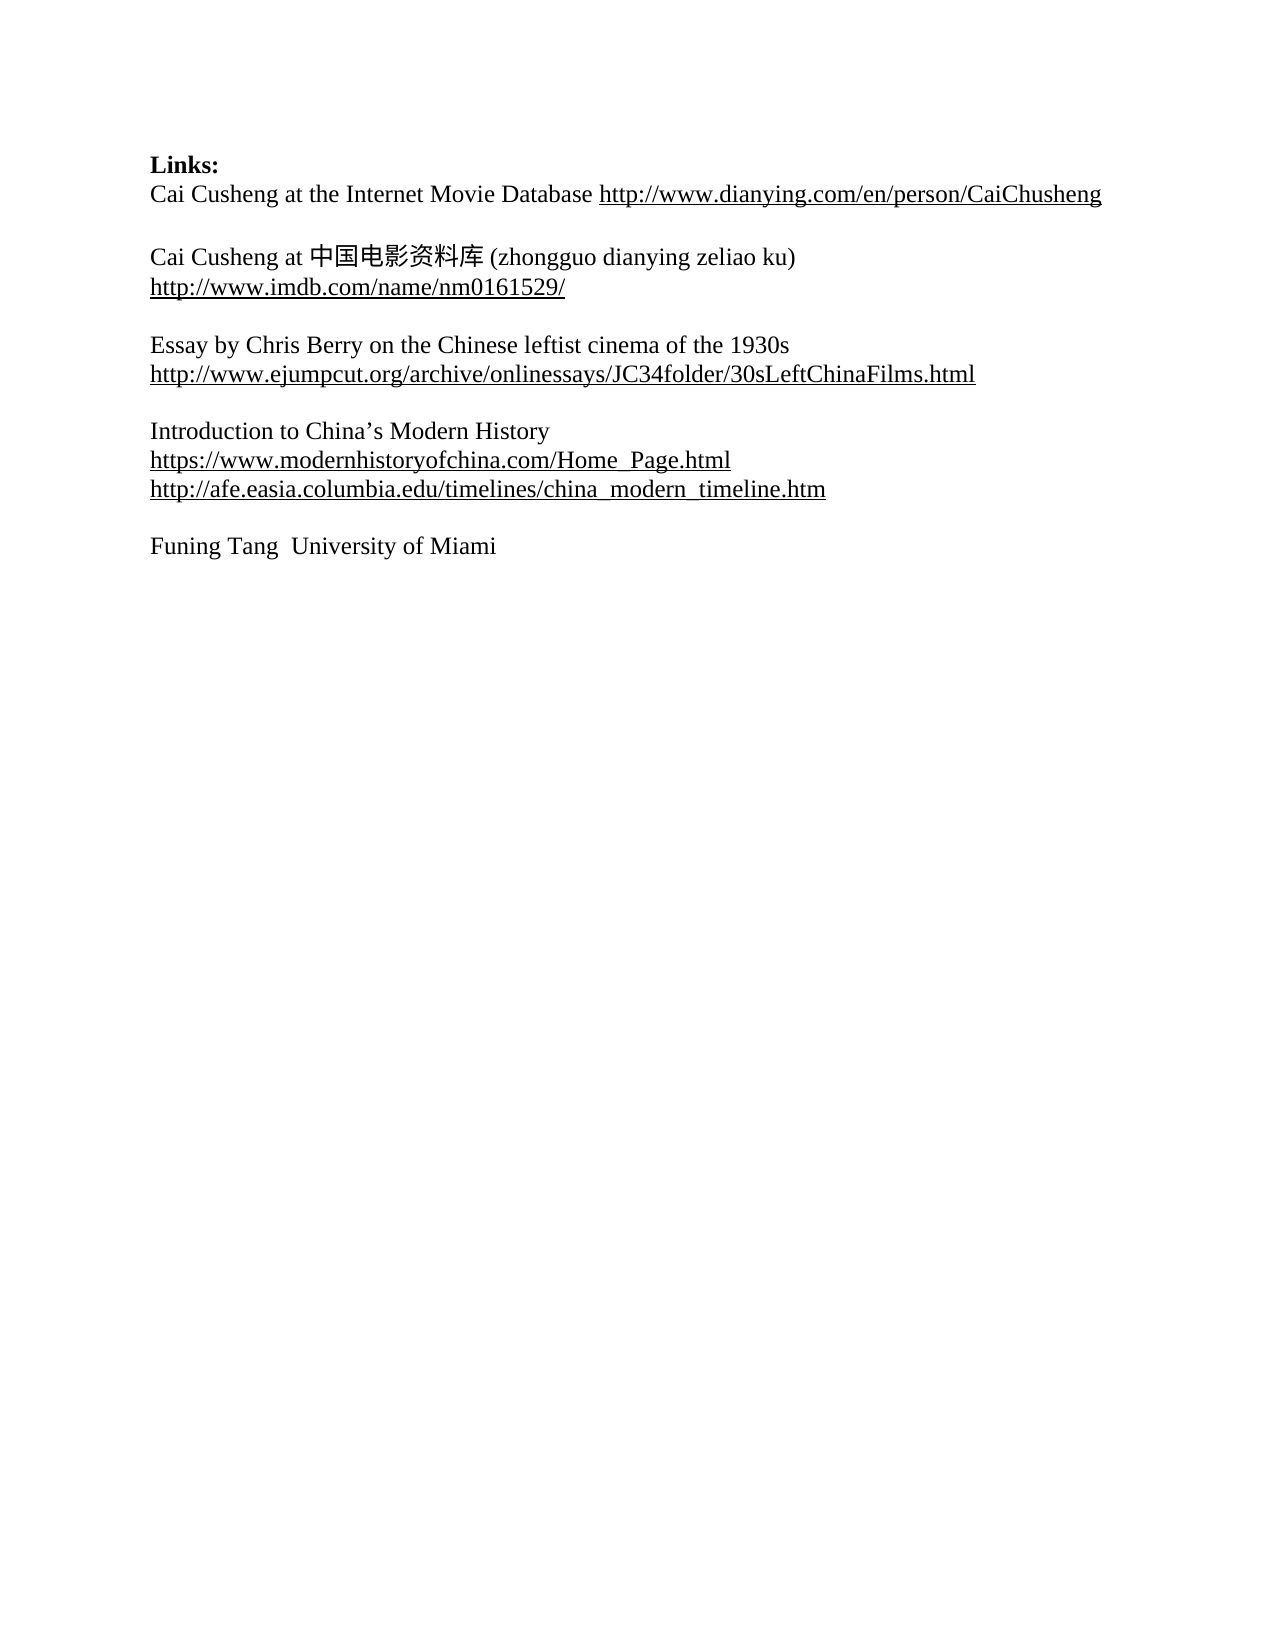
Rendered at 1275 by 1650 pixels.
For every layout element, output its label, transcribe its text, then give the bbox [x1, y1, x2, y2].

text http://afe.easia.columbia.edu/timelines/china_modern_timeline.htm [150, 474, 1125, 502]
text https://www.modernhistoryofchina.com/Home_Page.html [150, 445, 1125, 474]
text Cai Cusheng at the Internet Movie Database http://www.dianying.com/en/person/CaiChusheng [150, 179, 1125, 207]
text Cai Cusheng at 中国电影资料库 (zhongguo dianying zeliao ku) http://www.imdb.com/name/nm0161529/ [150, 236, 1125, 301]
text Links: [150, 150, 1125, 179]
text Introduction to China’s Modern History [150, 416, 1125, 445]
text Essay by Chris Berry on the Chinese leftist cinema of the 1930s http://www.ejumpcut.org/archive/onlinessays/JC34folder/30sLeftChinaFilms.html [150, 330, 1125, 387]
text Funing Tang University of Miami [150, 531, 1125, 560]
